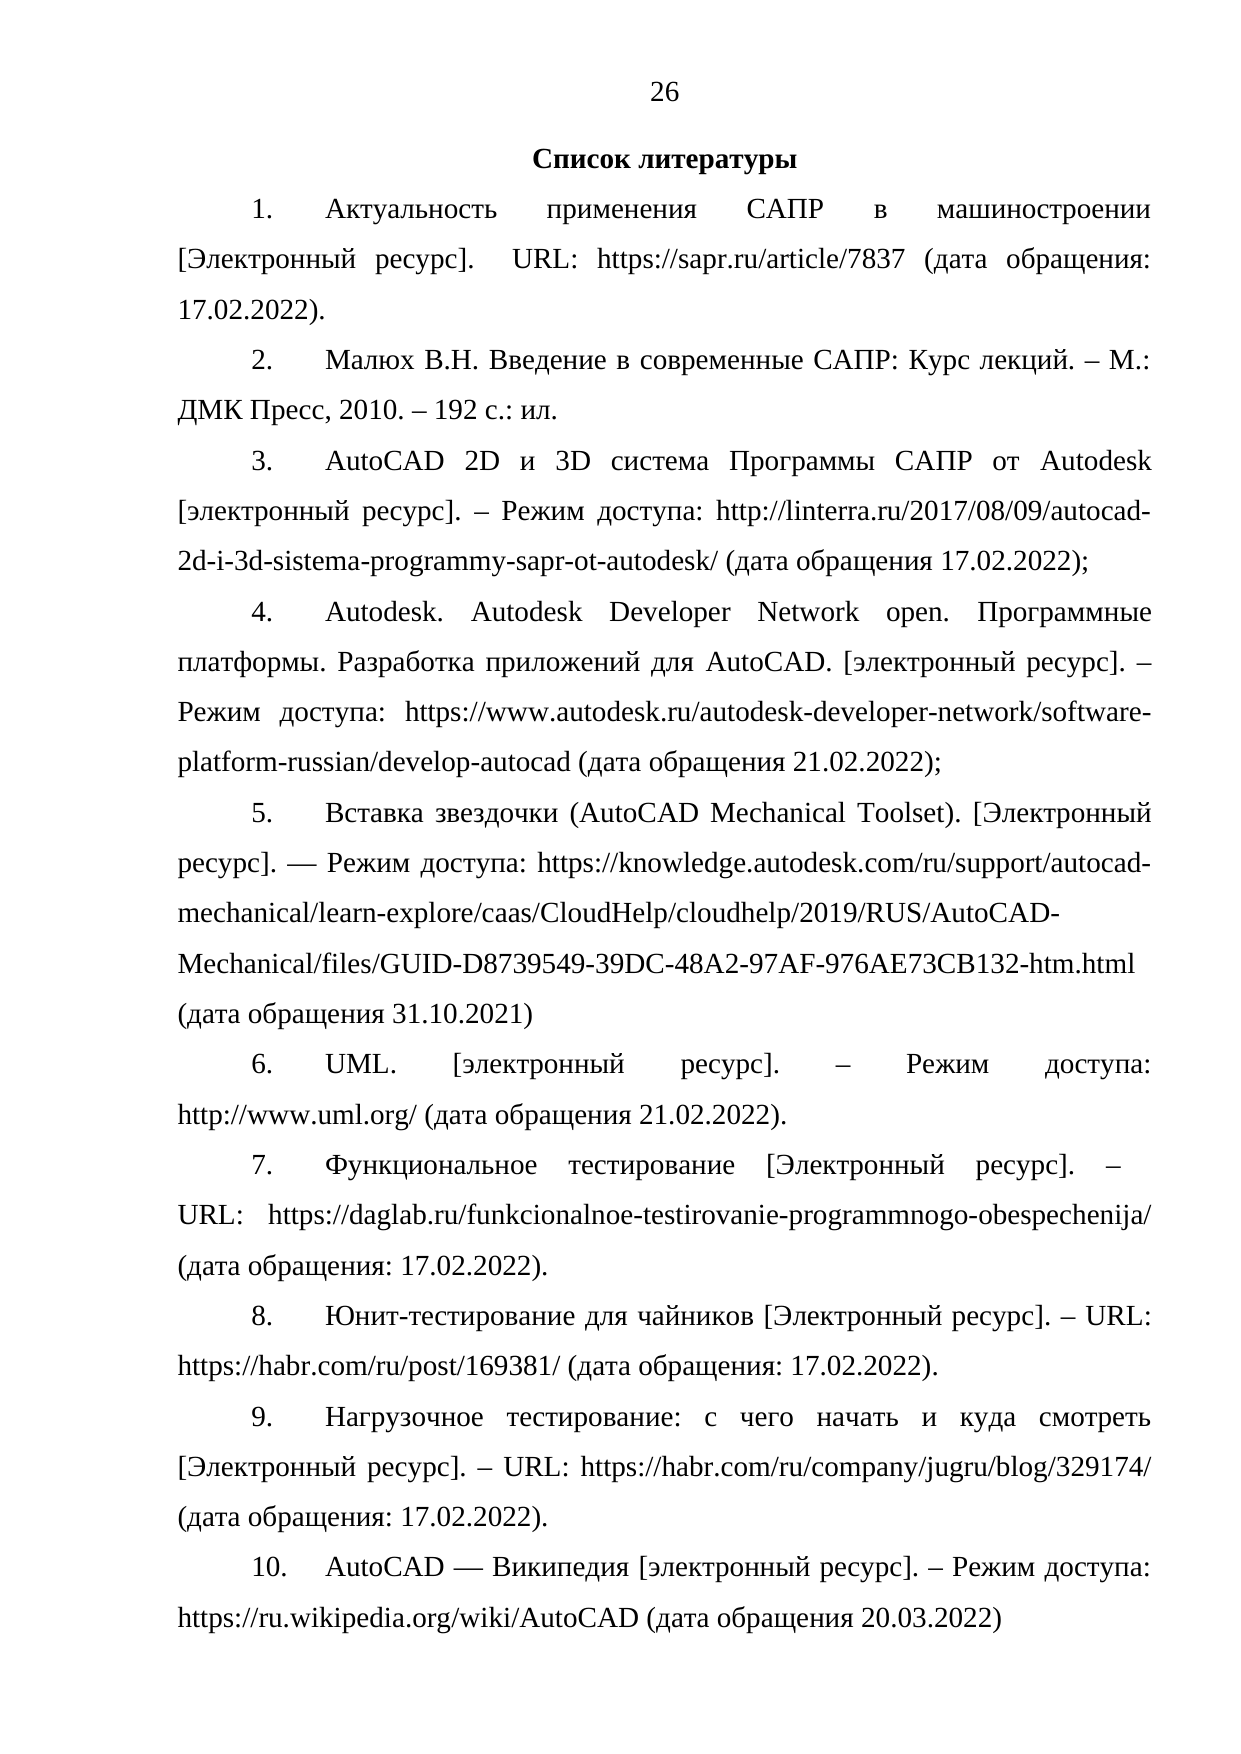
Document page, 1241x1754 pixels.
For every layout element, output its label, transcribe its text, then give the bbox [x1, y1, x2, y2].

list AutoCAD 2D и 3D система Программы САПР от Autodesk [электронный ресурс]. – Режим доступа: http://linterra.ru/2017/08/09/autocad-2d-i-3d-sistema-programmy-sapr-ot-autodesk/ (дата обращения 17.02.2022); [177, 443, 1152, 577]
list Вставка звездочки (AutoCAD Mechanical Toolset). [Электронный ресурс]. — Режим доступа: https://knowledge.autodesk.com/ru/support/autocad-mechanical/learn-explore/caas/CloudHelp/cloudhelp/2019/RUS/AutoCAD-Mechanical/files/GUID-D8739549-39DC-48A2-97AF-976AE73CB132-htm.html (дата обращения 31.10.2021) [177, 795, 1152, 1030]
list AutoCAD — Википедия [электронный ресурс]. – Режим доступа: https://ru.wikipedia.org/wiki/AutoCAD (дата обращения 20.03.2022) [177, 1549, 1152, 1633]
subtitle Список литературы [177, 141, 1152, 174]
list Autodesk. Autodesk Developer Network open. Программные платформы. Разработка приложений для AutoCAD. [электронный ресурс]. – Режим доступа: https://www.autodesk.ru/autodesk-developer-network/software-platform-russian/develop-autocad (дата обращения 21.02.2022); [177, 594, 1152, 778]
list Юнит-тестирование для чайников [Электронный ресурс]. – URL: https://habr.com/ru/post/169381/ (дата обращения: 17.02.2022). [177, 1298, 1152, 1382]
list Актуальность применения САПР в машиностроении [Электронный ресурс]. URL: https://sapr.ru/article/7837 (дата обращения: 17.02.2022). [177, 191, 1152, 325]
list Нагрузочное тестирование: с чего начать и куда смотреть [Электронный ресурс]. – URL: https://habr.com/ru/company/jugru/blog/329174/ (дата обращения: 17.02.2022). [177, 1399, 1152, 1533]
list Малюх В.Н. Введение в современные САПР: Курс лекций. – М.: ДМК Пресс, 2010. – 192 с.: ил. [177, 342, 1152, 426]
list Функциональное тестирование [Электронный ресурс]. – URL: https://daglab.ru/funkcionalnoe-testirovanie-programmnogo-obespechenija/ (дата обращения: 17.02.2022). [177, 1147, 1152, 1281]
list UML. [электронный ресурс]. – Режим доступа: http://www.uml.org/ (дата обращения 21.02.2022). [177, 1046, 1152, 1130]
